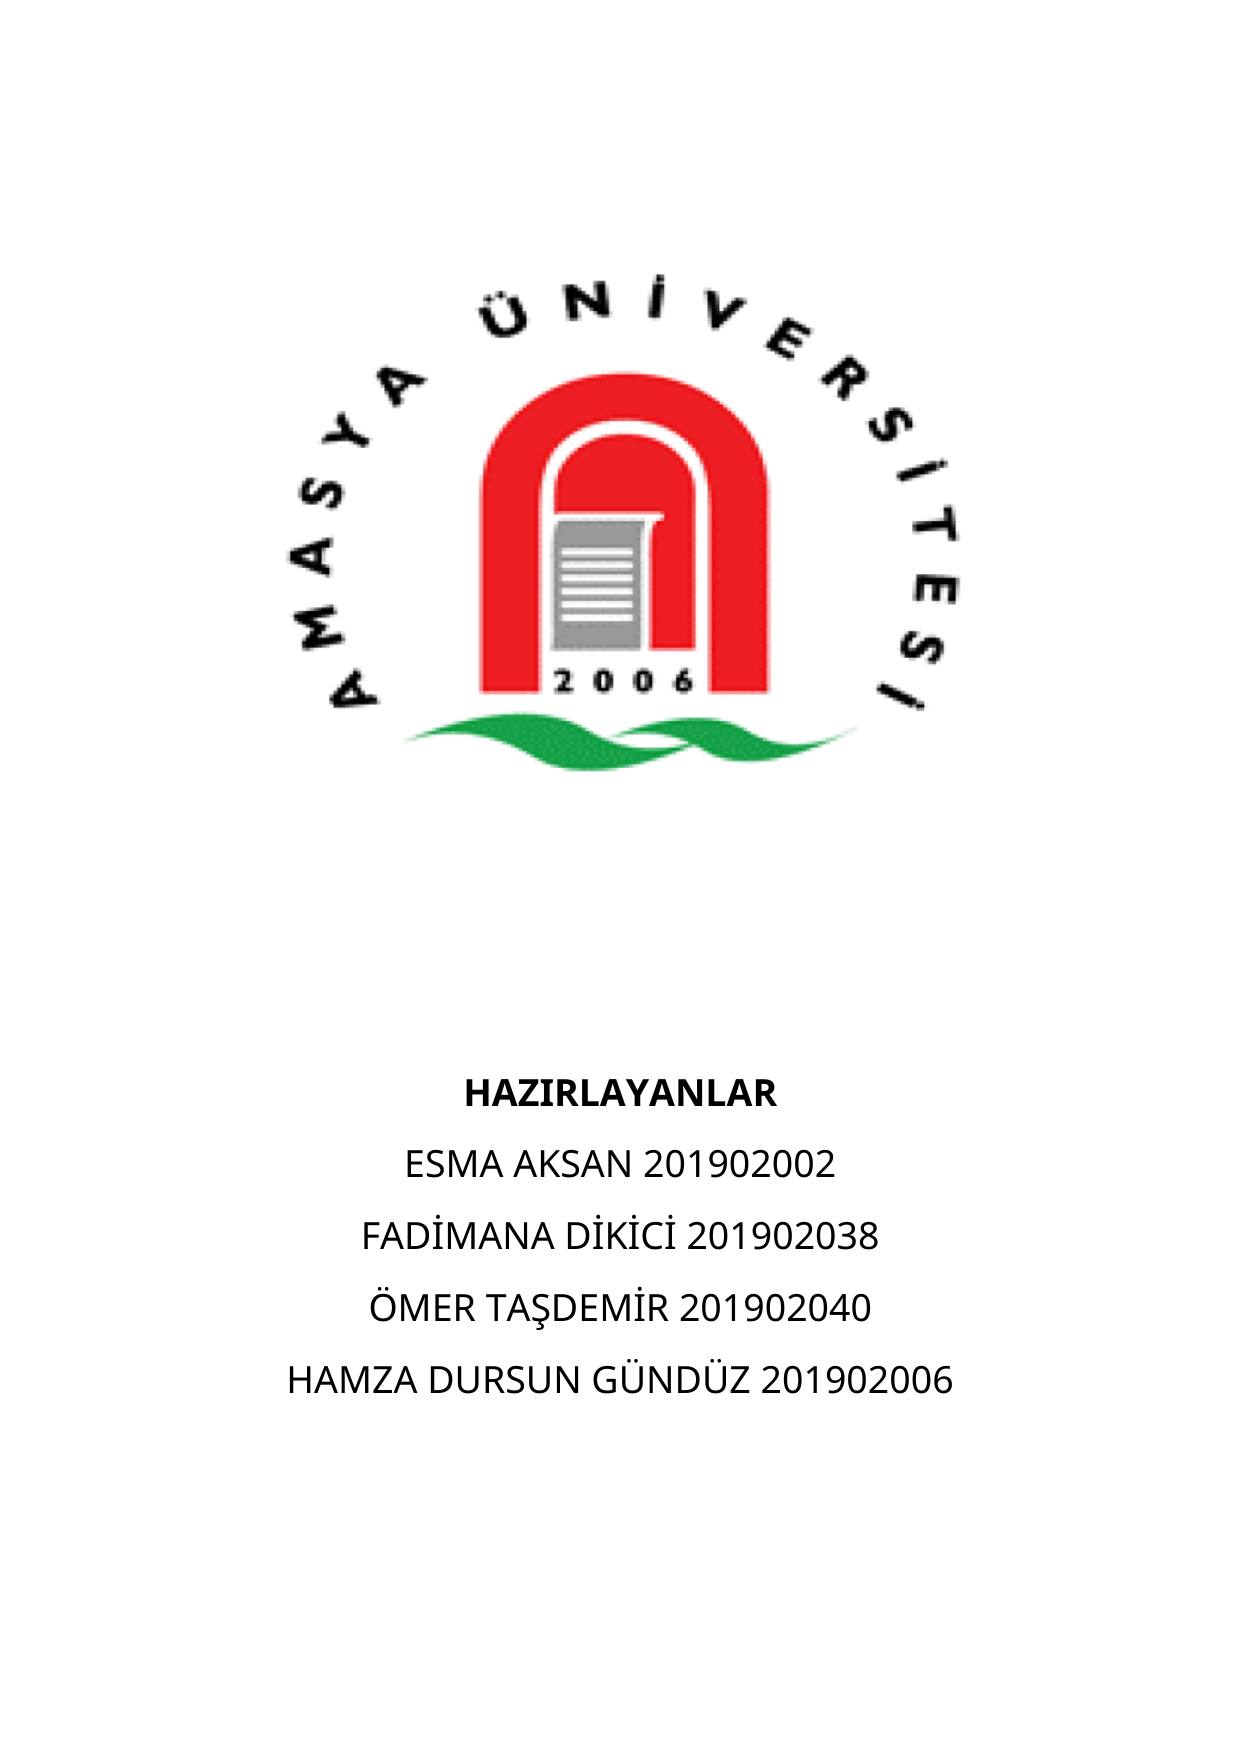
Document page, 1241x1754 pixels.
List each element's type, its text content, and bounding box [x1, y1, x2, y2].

picture [147, 172, 1086, 811]
text HAZIRLAYANLAR [148, 1066, 1093, 1117]
text FADİMANA DİKİCİ 201902038 [148, 1209, 1093, 1260]
text HAMZA DURSUN GÜNDÜZ 201902006 [148, 1353, 1093, 1404]
text ESMA AKSAN 201902002 [148, 1138, 1093, 1189]
text ÖMER TAŞDEMİR 201902040 [148, 1281, 1093, 1332]
